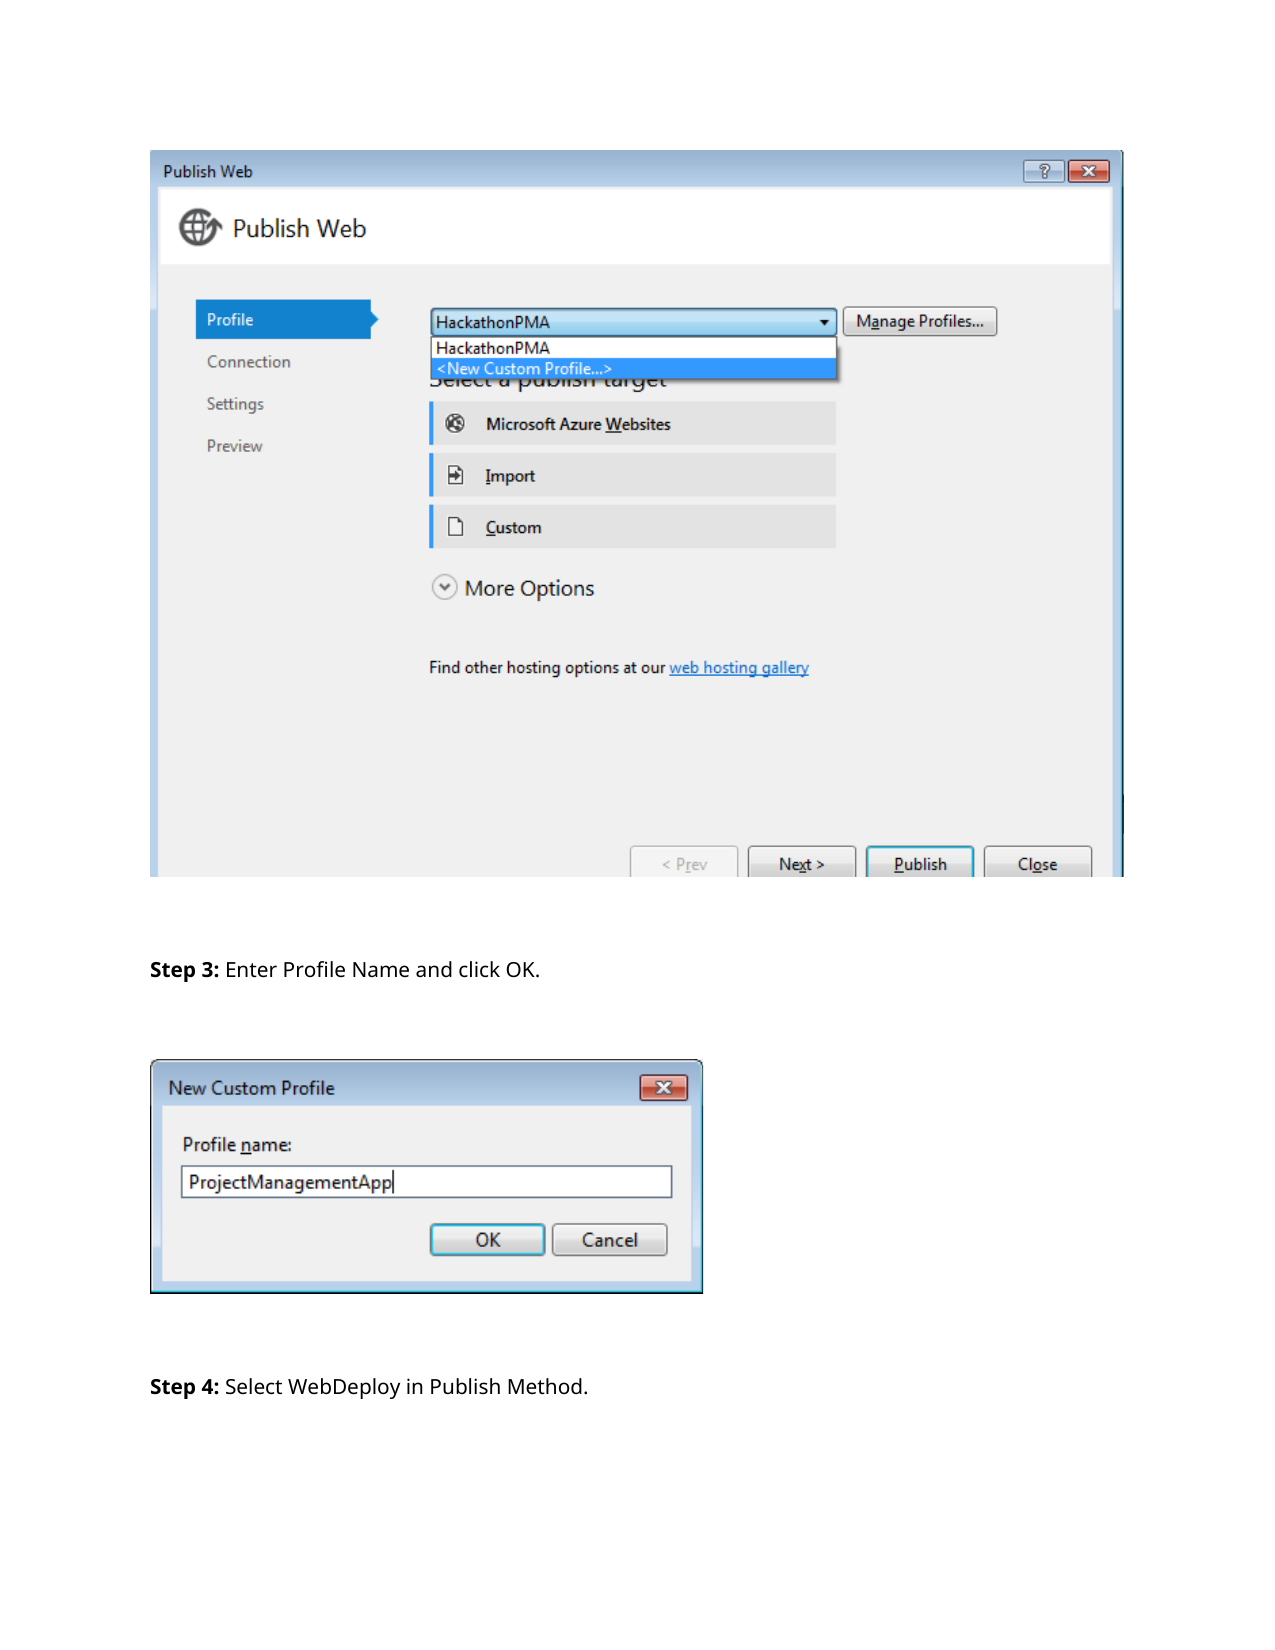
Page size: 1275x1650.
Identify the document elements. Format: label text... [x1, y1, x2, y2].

text Step 3: Enter Profile Name and click OK. [150, 955, 1125, 983]
picture [150, 1059, 704, 1294]
picture [150, 150, 1124, 877]
text Step 4: Select WebDeploy in Publish Method. [150, 1372, 1125, 1400]
